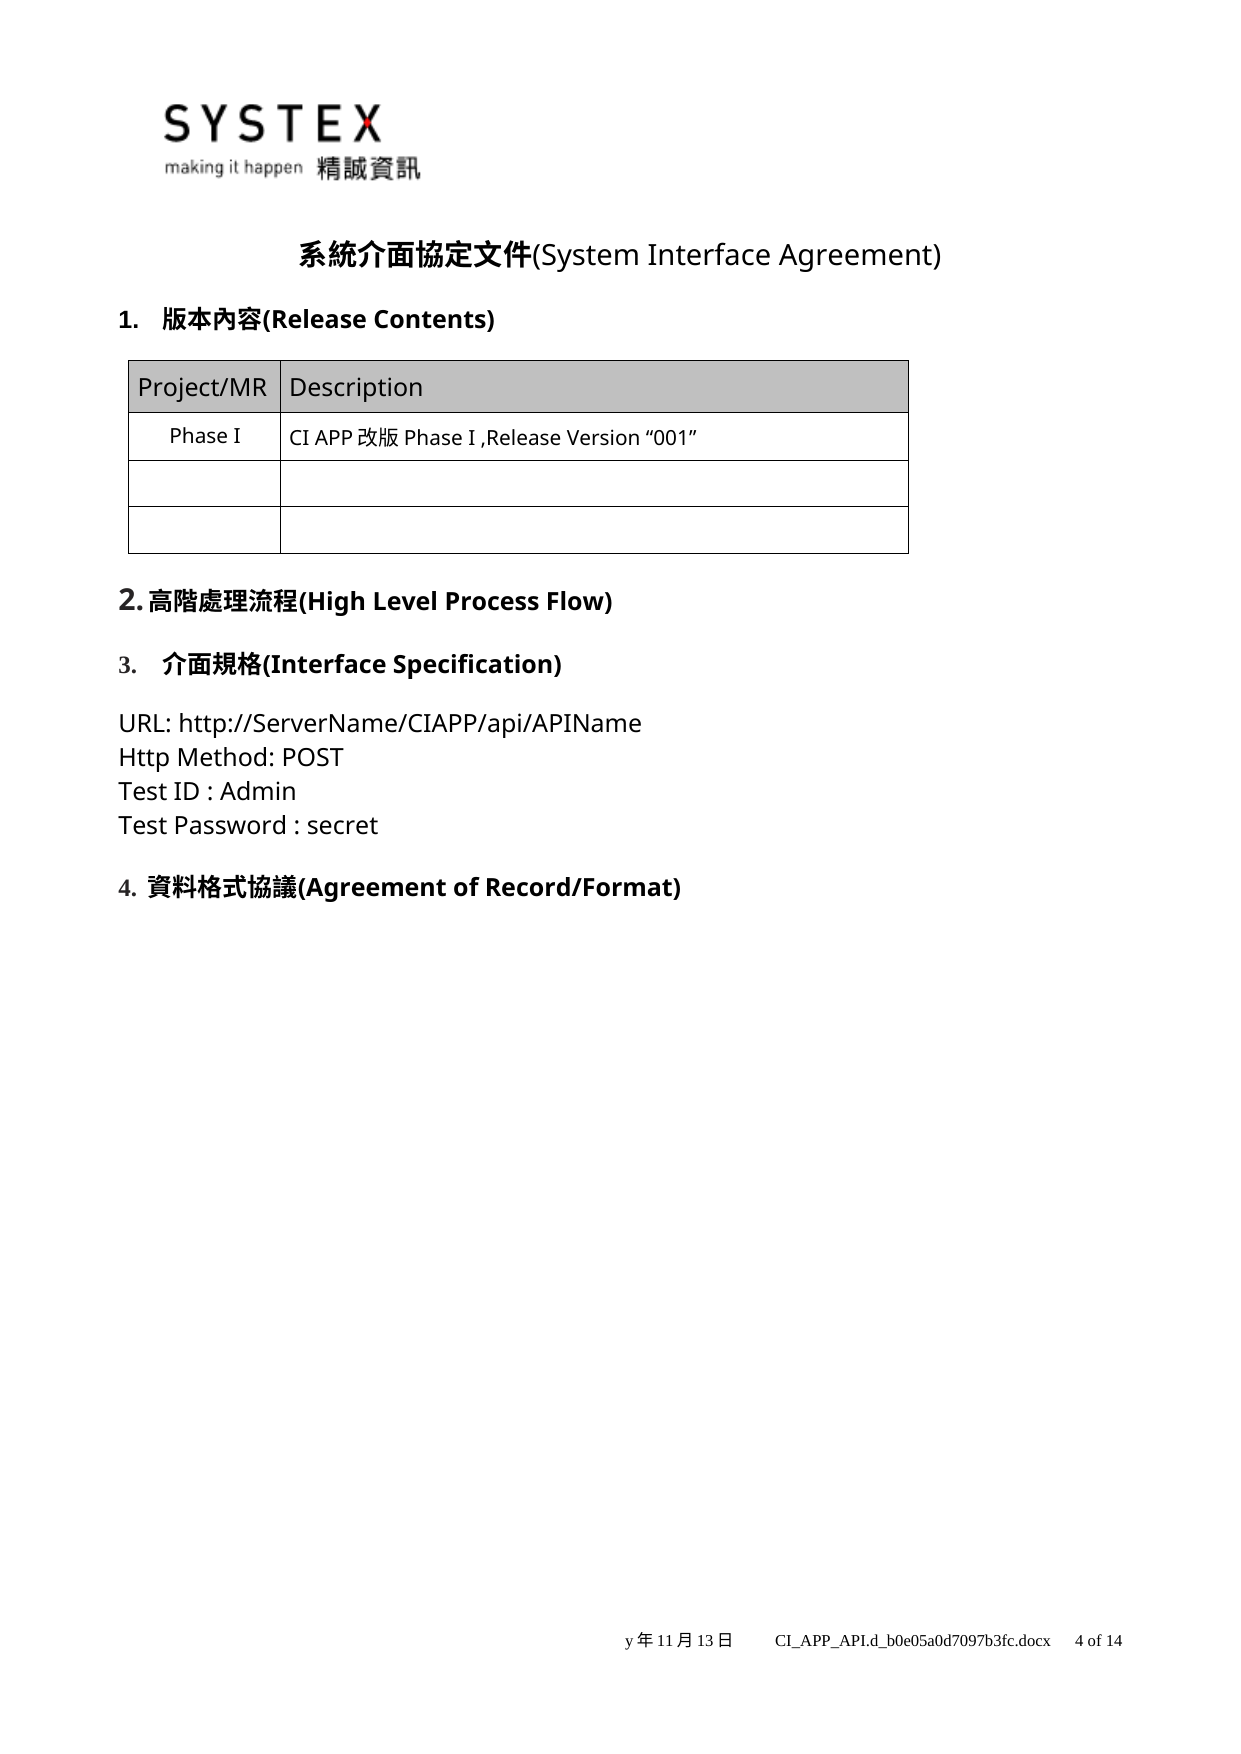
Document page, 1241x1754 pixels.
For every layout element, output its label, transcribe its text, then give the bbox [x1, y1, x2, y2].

table_cell [129, 461, 280, 506]
table_cell [281, 507, 908, 552]
table_header Project/MR [129, 361, 280, 412]
table_header Description [281, 361, 908, 412]
text Test ID : Admin [118, 774, 1122, 808]
text 系統介面協定文件(System Interface Agreement) [118, 232, 1122, 274]
table_cell [129, 507, 280, 552]
text Test Password : secret [118, 808, 1122, 842]
text Http Method: POST [118, 740, 1122, 774]
subtitle 高階處理流程(High Level Process Flow) [118, 578, 1122, 619]
table_cell [281, 461, 908, 506]
picture [141, 73, 480, 201]
subtitle 版本內容(Release Contents) [118, 299, 1122, 335]
subtitle 資料格式協議(Agreement of Record/Format) [118, 867, 1122, 903]
subtitle 介面規格(Interface Specification) [118, 644, 1122, 681]
table_cell Phase I [129, 413, 280, 460]
text URL: http://ServerName/CIAPP/api/APIName [118, 706, 1122, 740]
table_cell CI APP改版 Phase I ,Release Version “001” [281, 413, 908, 460]
